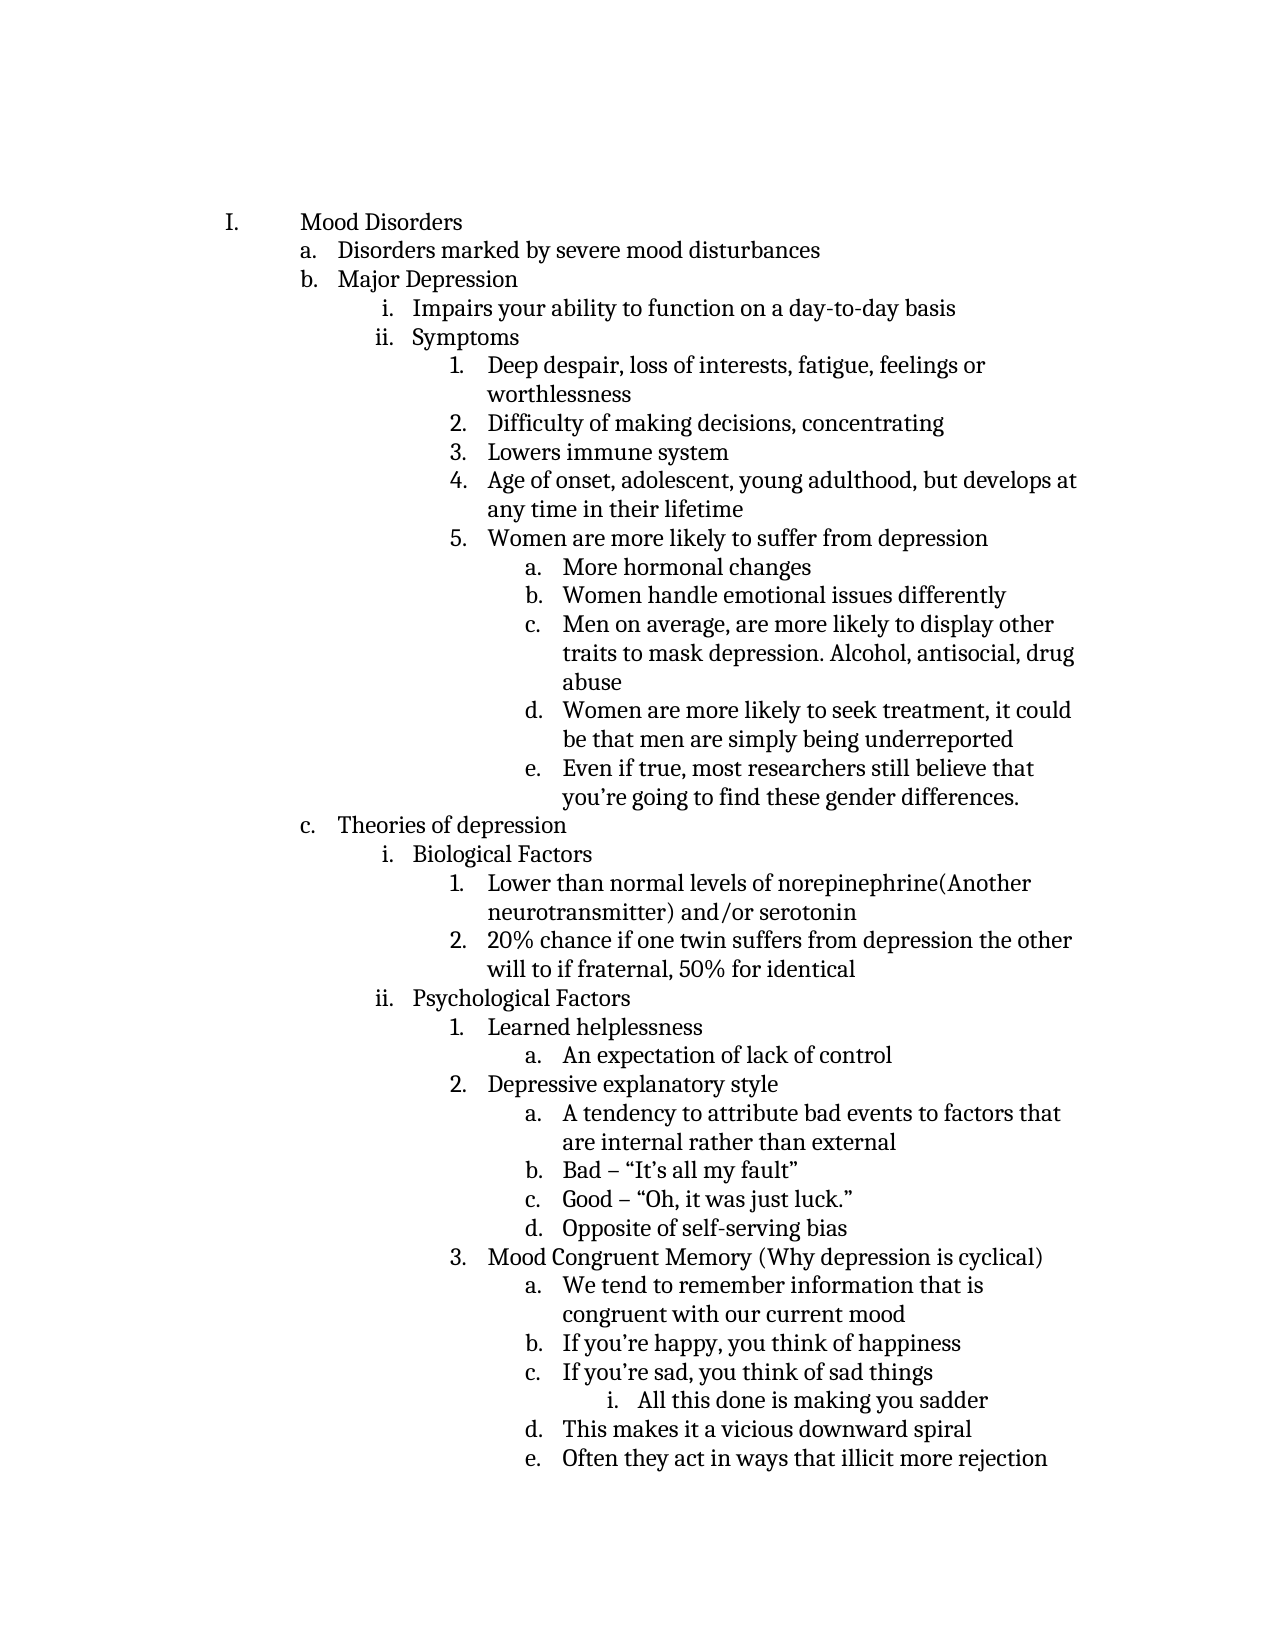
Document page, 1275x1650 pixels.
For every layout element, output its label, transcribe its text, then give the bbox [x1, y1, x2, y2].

list Theories of depression [300, 811, 1087, 840]
list Biological Factors [394, 840, 1087, 869]
list Opposite of self-serving bias [525, 1214, 1087, 1242]
list Women are more likely to seek treatment, it could be that men are simply being underreported [525, 696, 1087, 754]
list This makes it a vicious downward spiral [525, 1415, 1087, 1444]
list Women handle emotional issues differently [525, 581, 1087, 610]
list Good – “Oh, it was just luck.” [525, 1185, 1087, 1214]
list Mood Disorders [225, 207, 1087, 236]
list We tend to remember information that is congruent with our current mood [525, 1271, 1087, 1329]
list 20% chance if one twin suffers from depression the other will to if fraternal, 50% for identical [450, 926, 1087, 984]
list Bad – “It’s all my fault” [525, 1156, 1087, 1185]
list Psychological Factors [394, 984, 1087, 1012]
list More hormonal changes [525, 552, 1087, 581]
list A tendency to attribute bad events to factors that are internal rather than external [525, 1099, 1087, 1156]
list Depressive explanatory style [450, 1070, 1087, 1099]
list If you’re sad, you think of sad things [525, 1357, 1087, 1386]
list Lower than normal levels of norepinephrine(Another neurotransmitter) and/or serotonin [450, 869, 1087, 926]
list Lowers immune system [450, 437, 1087, 466]
list An expectation of lack of control [525, 1041, 1087, 1070]
list All this done is making you sadder [619, 1386, 1087, 1415]
list If you’re happy, you think of happiness [525, 1329, 1087, 1357]
list Major Depression [300, 265, 1087, 294]
list Mood Congruent Memory (Why depression is cyclical) [450, 1242, 1087, 1271]
list Deep despair, loss of interests, fatigue, feelings or worthlessness [450, 351, 1087, 409]
list Difficulty of making decisions, concentrating [450, 409, 1087, 437]
list Often they act in ways that illicit more rejection [525, 1444, 1087, 1472]
list Disorders marked by severe mood disturbances [300, 236, 1087, 265]
list Women are more likely to suffer from depression [450, 524, 1087, 552]
list Impairs your ability to function on a day-to-day basis [394, 294, 1087, 322]
list Age of onset, adolescent, young adulthood, but develops at any time in their lifetime [450, 466, 1087, 524]
list Symptoms [394, 322, 1087, 351]
list Even if true, most researchers still believe that you’re going to find these gender differences. [525, 754, 1087, 811]
list Learned helplessness [450, 1012, 1087, 1041]
list Men on average, are more likely to display other traits to mask depression. Alcohol, antisocial, drug abuse [525, 610, 1087, 696]
